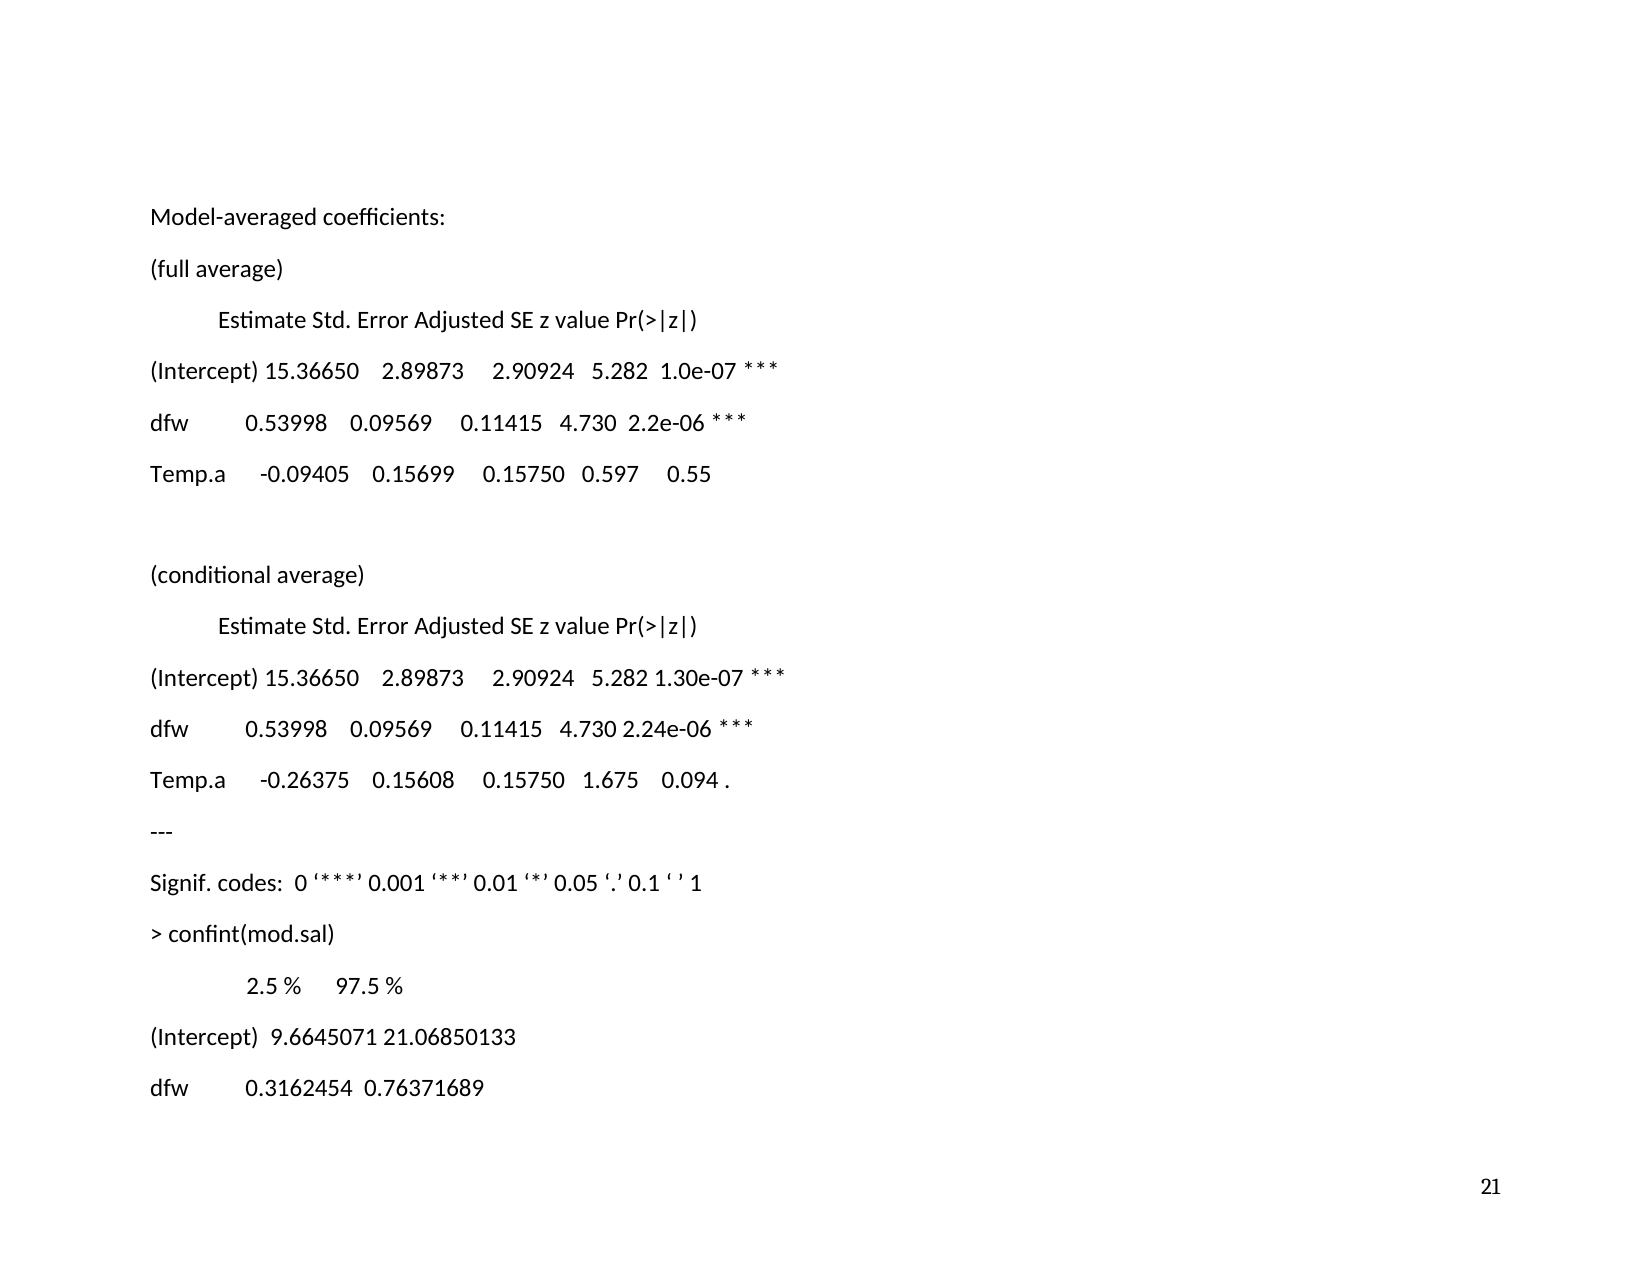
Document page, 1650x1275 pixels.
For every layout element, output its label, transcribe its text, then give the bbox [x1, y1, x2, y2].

text (Intercept) 15.36650 2.89873 2.90924 5.282 1.30e-07 *** [150, 662, 1500, 692]
text Signif. codes: 0 ‘***’ 0.001 ‘**’ 0.01 ‘*’ 0.05 ‘.’ 0.1 ‘ ’ 1 [150, 867, 1500, 898]
text --- [150, 816, 1500, 846]
text dfw 0.53998 0.09569 0.11415 4.730 2.24e-06 *** [150, 713, 1500, 744]
text (Intercept) 15.36650 2.89873 2.90924 5.282 1.0e-07 *** [150, 355, 1500, 386]
text Model-averaged coefficients: [150, 201, 1500, 232]
text (full average) [150, 253, 1500, 283]
text Temp.a -0.09405 0.15699 0.15750 0.597 0.55 [150, 458, 1500, 489]
text Temp.a -0.26375 0.15608 0.15750 1.675 0.094 . [150, 764, 1500, 795]
text Estimate Std. Error Adjusted SE z value Pr(>|z|) [150, 610, 1500, 641]
text (Intercept) 9.6645071 21.06850133 [150, 1021, 1500, 1052]
text dfw 0.3162454 0.76371689 [150, 1073, 1500, 1103]
text Estimate Std. Error Adjusted SE z value Pr(>|z|) [150, 304, 1500, 334]
text > confint(mod.sal) [150, 918, 1500, 949]
text (conditional average) [150, 559, 1500, 589]
text dfw 0.53998 0.09569 0.11415 4.730 2.2e-06 *** [150, 407, 1500, 437]
text 2.5 % 97.5 % [150, 970, 1500, 1000]
